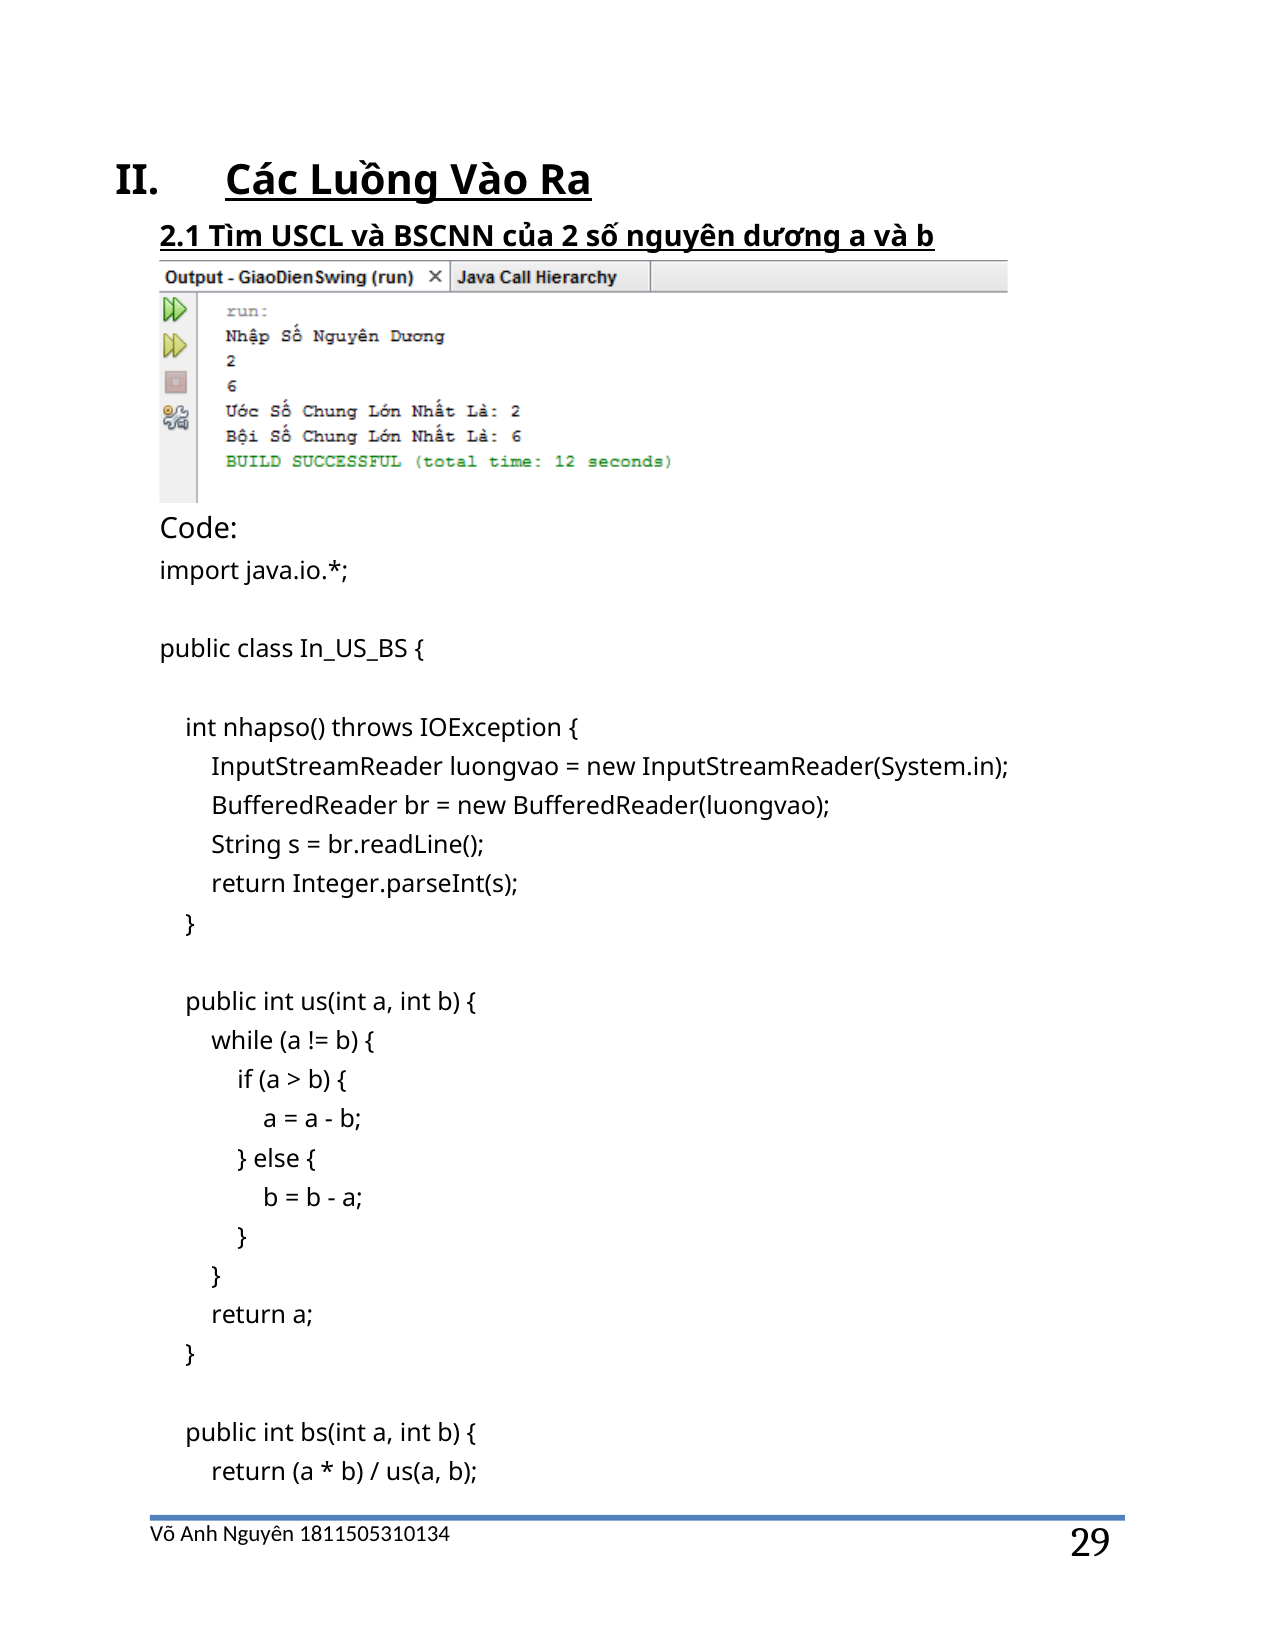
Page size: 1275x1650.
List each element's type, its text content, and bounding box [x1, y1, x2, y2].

list } [159, 1219, 1125, 1253]
list Các Luồng Vào Ra [159, 150, 1125, 207]
list return Integer.parseInt(s); [159, 866, 1125, 900]
list public class In_US_BS { [159, 631, 1125, 665]
list } [159, 905, 1125, 939]
list b = b - a; [159, 1179, 1125, 1213]
list BufferedReader br = new BufferedReader(luongvao); [159, 788, 1125, 822]
list 2.1 Tìm USCL và BSCNN của 2 số nguyên dương a và b [159, 215, 1125, 255]
list } [159, 1336, 1125, 1370]
list } [159, 1258, 1125, 1292]
list } else { [159, 1140, 1125, 1174]
picture [159, 260, 1008, 503]
list int nhapso() throws IOException { [159, 709, 1125, 743]
list public int us(int a, int b) { [159, 984, 1125, 1018]
list return (a * b) / us(a, b); [159, 1454, 1125, 1488]
list String s = br.readLine(); [159, 827, 1125, 861]
list return a; [159, 1297, 1125, 1331]
list InputStreamReader luongvao = new InputStreamReader(System.in); [159, 749, 1125, 783]
list Code: [159, 507, 1125, 547]
list while (a != b) { [159, 1023, 1125, 1057]
list import java.io.*; [159, 553, 1125, 587]
list a = a - b; [159, 1101, 1125, 1135]
list if (a > b) { [159, 1062, 1125, 1096]
list public int bs(int a, int b) { [159, 1414, 1125, 1448]
